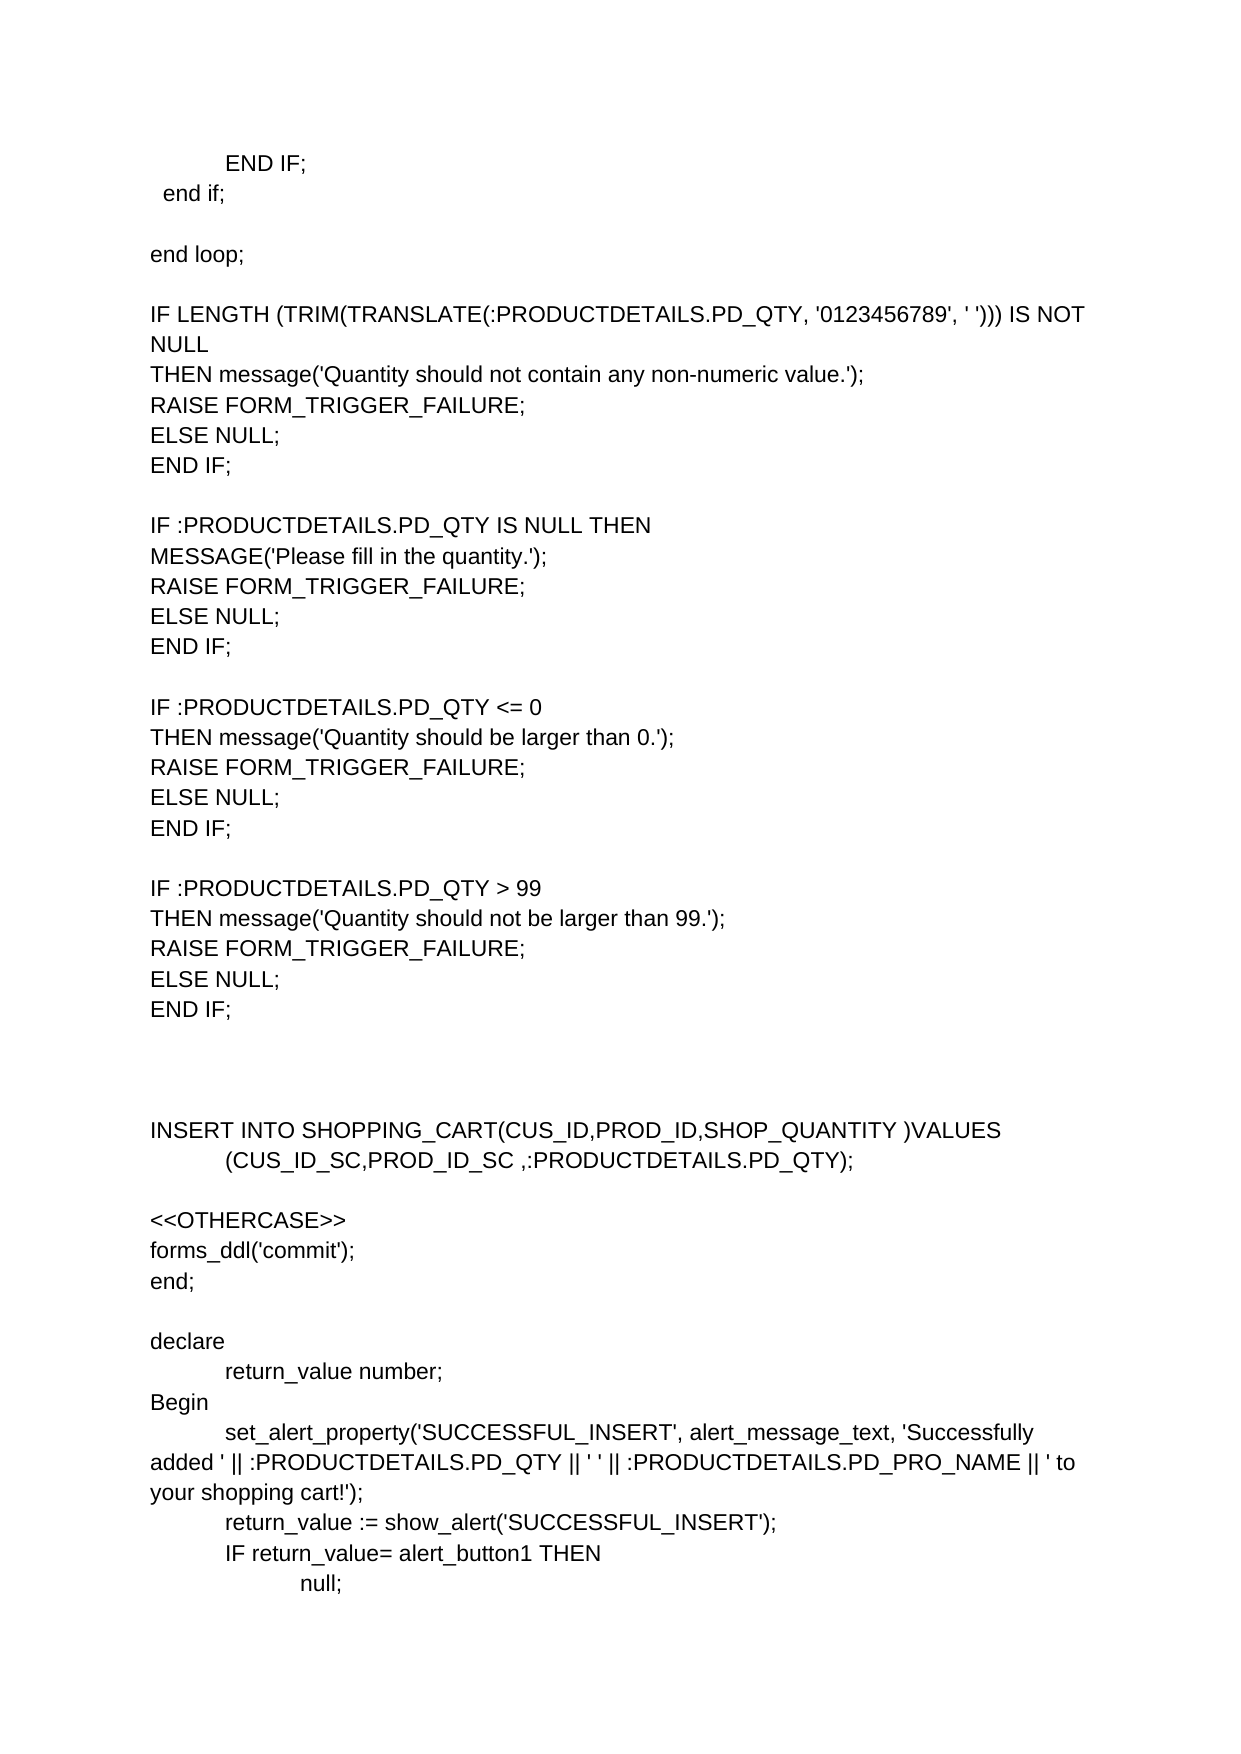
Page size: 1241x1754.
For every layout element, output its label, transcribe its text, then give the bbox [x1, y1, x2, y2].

text forms_ddl('commit'); [150, 1237, 1090, 1264]
text RAISE FORM_TRIGGER_FAILURE; [150, 573, 1090, 599]
text END IF; [150, 996, 1090, 1022]
text return_value := show_alert('SUCCESSFUL_INSERT'); [150, 1509, 1090, 1536]
text MESSAGE('Please fill in the quantity.'); [150, 543, 1090, 569]
text THEN message('Quantity should not contain any non-numeric value.'); [150, 361, 1090, 388]
text ELSE NULL; [150, 603, 1090, 629]
text null; [150, 1570, 1090, 1596]
text IF LENGTH (TRIM(TRANSLATE(:PRODUCTDETAILS.PD_QTY, '0123456789', ' '))) IS NOT NULL [150, 301, 1090, 358]
text END IF; [150, 814, 1090, 841]
text declare [150, 1328, 1090, 1354]
text RAISE FORM_TRIGGER_FAILURE; [150, 935, 1090, 962]
text return_value number; [150, 1358, 1090, 1385]
text END IF; [150, 150, 1090, 176]
text INSERT INTO SHOPPING_CART(CUS_ID,PROD_ID,SHOP_QUANTITY )VALUES (CUS_ID_SC,PROD_ID_SC ,:PRODUCTDETAILS.PD_QTY); [150, 1117, 1090, 1173]
text IF :PRODUCTDETAILS.PD_QTY > 99 [150, 875, 1090, 901]
text <<OTHERCASE>> [150, 1207, 1090, 1234]
text set_alert_property('SUCCESSFUL_INSERT', alert_message_text, 'Successfully added ' || :PRODUCTDETAILS.PD_QTY || ' ' || :PRODUCTDETAILS.PD_PRO_NAME || ' to your shopping cart!'); [150, 1419, 1090, 1506]
text RAISE FORM_TRIGGER_FAILURE; [150, 754, 1090, 781]
text end loop; [150, 241, 1090, 267]
text ELSE NULL; [150, 422, 1090, 448]
text END IF; [150, 633, 1090, 660]
text end if; [150, 180, 1090, 207]
text IF :PRODUCTDETAILS.PD_QTY IS NULL THEN [150, 512, 1090, 539]
text THEN message('Quantity should be larger than 0.'); [150, 724, 1090, 750]
text THEN message('Quantity should not be larger than 99.'); [150, 905, 1090, 932]
text end; [150, 1268, 1090, 1294]
text RAISE FORM_TRIGGER_FAILURE; [150, 392, 1090, 418]
text Begin [150, 1388, 1090, 1415]
text ELSE NULL; [150, 784, 1090, 811]
text IF return_value= alert_button1 THEN [150, 1539, 1090, 1566]
text ELSE NULL; [150, 966, 1090, 992]
text IF :PRODUCTDETAILS.PD_QTY <= 0 [150, 694, 1090, 720]
text END IF; [150, 452, 1090, 478]
